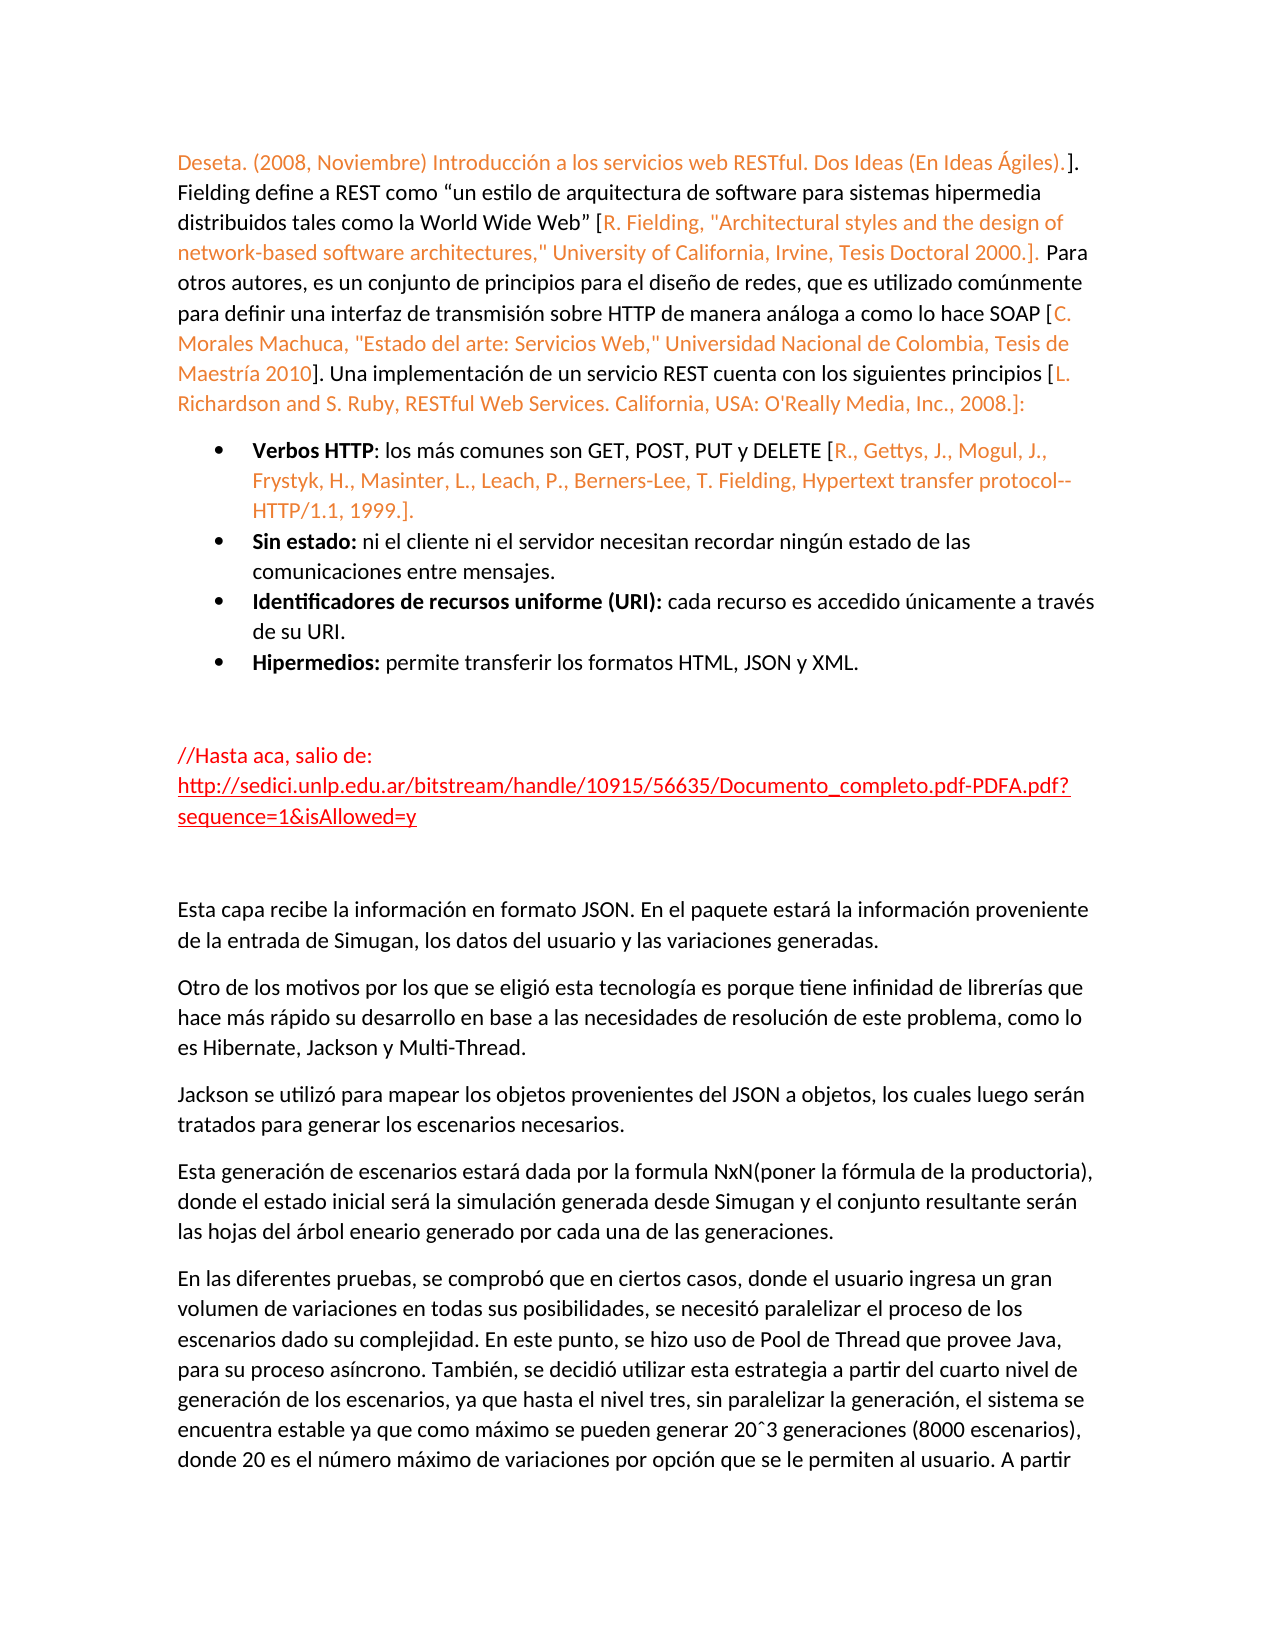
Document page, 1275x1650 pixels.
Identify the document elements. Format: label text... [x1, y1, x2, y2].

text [177, 148, 1098, 417]
list Sin estado: ni el cliente ni el servidor necesitan recordar ningún estado de las comunicaciones entre mensajes. [215, 527, 1098, 585]
text Otro de los motivos por los que se eligió esta tecnología es porque tiene infinidad de librerías que hace más rápido su desarrollo en base a las necesidades de resolución de este problema, como lo es Hibernate, Jackson y Multi-Thread. [177, 973, 1098, 1061]
text //Hasta aca, salio de: http://sedici.unlp.edu.ar/bitstream/handle/10915/56635/Documento_completo.pdf-PDFA.pdf?sequence=1&isAllowed=y [177, 741, 1098, 830]
text Jackson se utilizó para mapear los objetos provenientes del JSON a objetos, los cuales luego serán tratados para generar los escenarios necesarios. [177, 1080, 1098, 1138]
list Identificadores de recursos uniforme (URI): cada recurso es accedido únicamente a través de su URI. [215, 587, 1098, 645]
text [177, 1264, 1098, 1473]
list Verbos HTTP: los más comunes son GET, POST, PUT y DELETE [R., Gettys, J., Mogul, J., Frystyk, H., Masinter, L., Leach, P., Berners-Lee, T. Fielding, Hypertext transfer protocol--HTTP/1.1, 1999.]. [215, 436, 1098, 524]
text Esta capa recibe la información en formato JSON. En el paquete estará la información proveniente de la entrada de Simugan, los datos del usuario y las variaciones generadas. [177, 896, 1098, 954]
list Hipermedios: permite transferir los formatos HTML, JSON y XML. [215, 648, 1098, 676]
text Esta generación de escenarios estará dada por la formula NxN(poner la fórmula de la productoria), donde el estado inicial será la simulación generada desde Simugan y el conjunto resultante serán las hojas del árbol eneario generado por cada una de las generaciones. [177, 1157, 1098, 1245]
